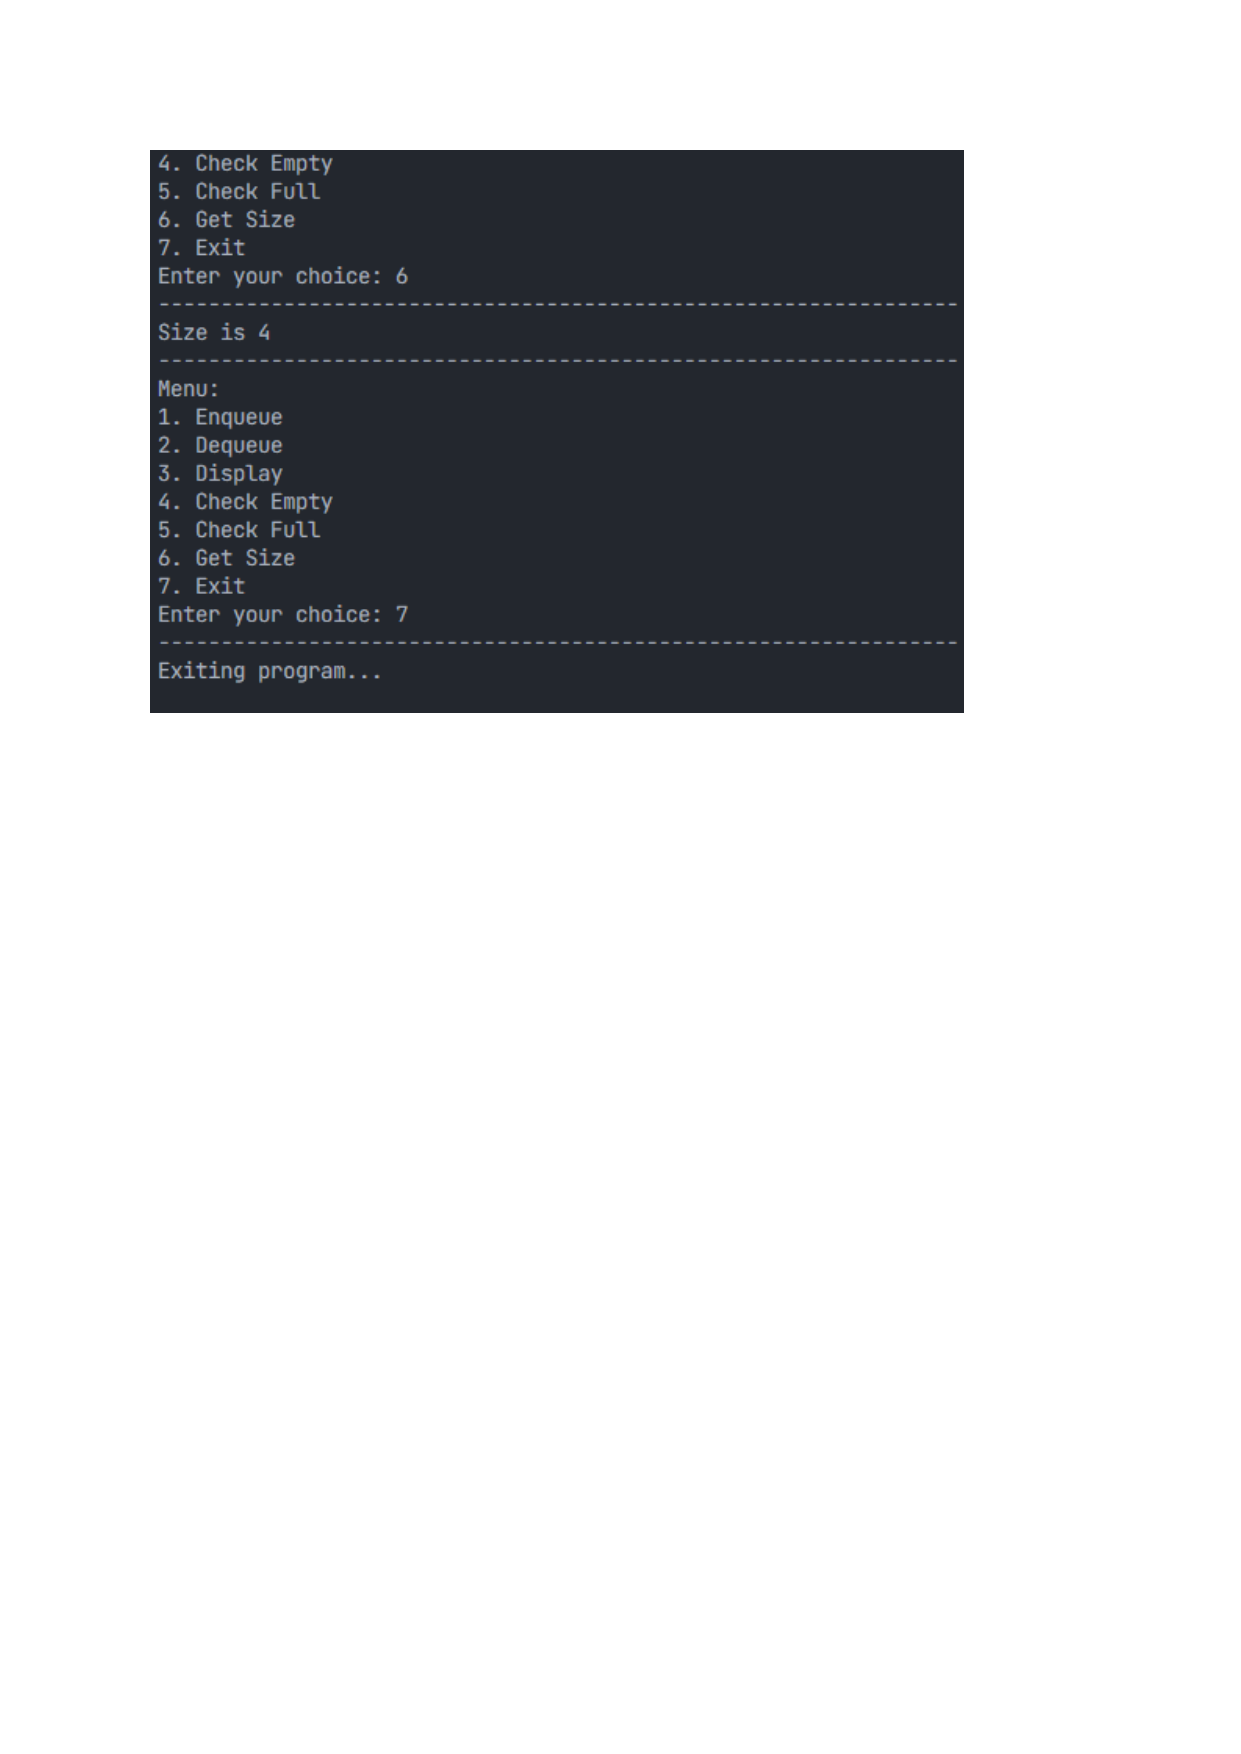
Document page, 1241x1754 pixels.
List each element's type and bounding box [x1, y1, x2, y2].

picture [150, 150, 964, 713]
